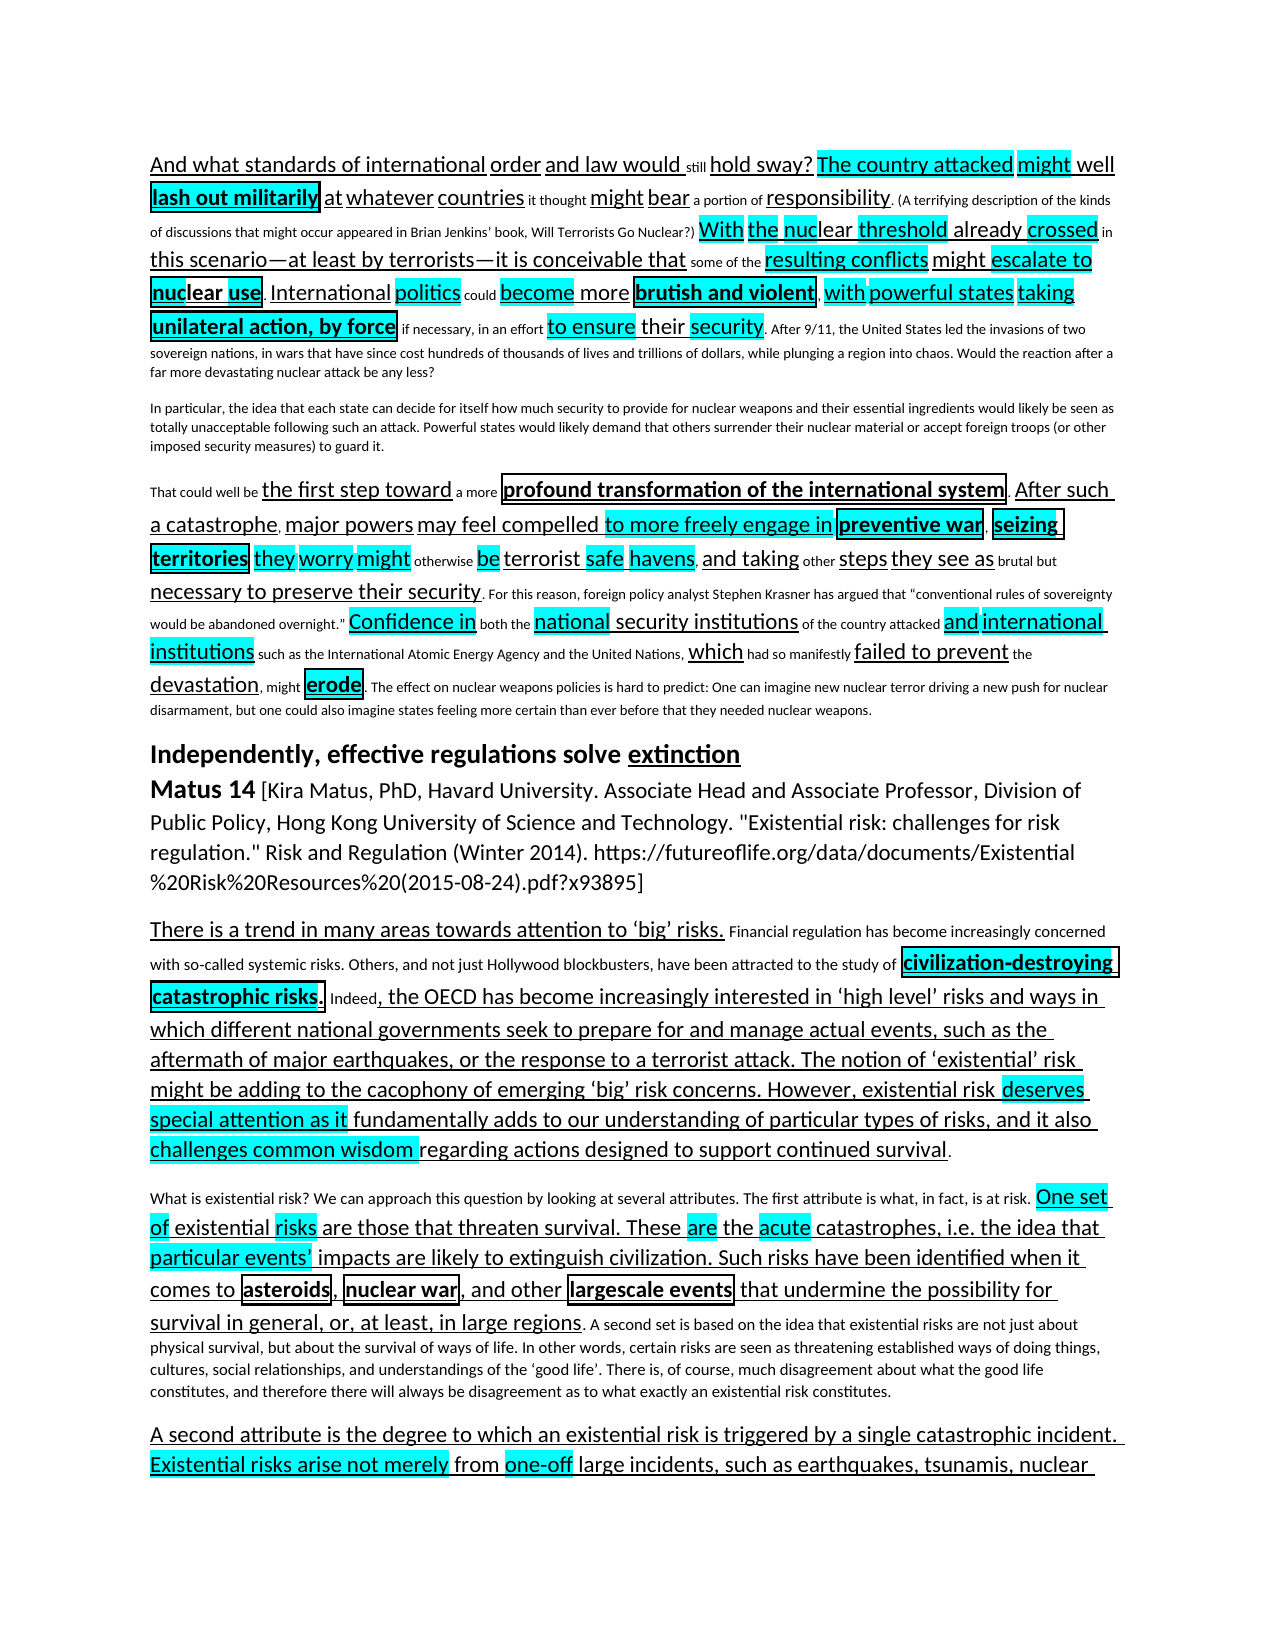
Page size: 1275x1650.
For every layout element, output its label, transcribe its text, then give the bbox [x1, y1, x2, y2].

text What is existential risk? We can approach this question by looking at several attributes. The first attribute is what, in fact, is at risk. One set of existential risks are those that threaten survival. These are the acute catastrophes, i.e. the idea that particular events’ impacts are likely to extinguish civilization. Such risks have been identified when it comes to asteroids, nuclear war, and other largescale events that undermine the possibility for survival in general, or, at least, in large regions. A second set is based on the idea that existential risks are not just about physical survival, but about the survival of ways of life. In other words, certain risks are seen as threatening established ways of doing things, cultures, social relationships, and understandings of the ‘good life’. There is, of course, much disagreement about what the good life constitutes, and therefore there will always be disagreement as to what exactly an existential risk constitutes. [150, 1182, 1125, 1401]
text There is a trend in many areas towards attention to ‘big’ risks. Financial regulation has become increasingly concerned with so‐called systemic risks. Others, and not just Hollywood blockbusters, have been attracted to the study of civilization‐destroying catastrophic risks. Indeed, the OECD has become increasingly interested in ‘high level’ risks and ways in which different national governments seek to prepare for and manage actual events, such as the aftermath of major earthquakes, or the response to a terrorist attack. The notion of ‘existential’ risk might be adding to the cacophony of emerging ‘big’ risk concerns. However, existential risk deserves special attention as it fundamentally adds to our understanding of particular types of risks, and it also challenges common wisdom regarding actions designed to support continued survival. [150, 915, 1125, 1164]
text Matus 14 [Kira Matus, PhD, Havard University. Associate Head and Associate Professor, Division of Public Policy, Hong Kong University of Science and Technology. "Existential risk: challenges for risk regulation." Risk and Regulation (Winter 2014). https://futureoflife.org/data/documents/Existential%20Risk%20Resources%20(2015-08-24).pdf?x93895] [150, 773, 1125, 896]
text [150, 1445, 1125, 1478]
text In particular, the idea that each state can decide for itself how much security to provide for nuclear weapons and their essential ingredients would likely be seen as totally unacceptable following such an attack. Powerful states would likely demand that others surrender their nuclear material or accept foreign troops (or other imposed security measures) to guard it. [150, 399, 1125, 455]
text That could well be the first step toward a more profound transformation of the international system. After such a catastrophe, major powers may feel compelled to more freely engage in preventive war, seizing territories they worry might otherwise be terrorist safe havens, and taking other steps they see as brutal but necessary to preserve their security. For this reason, foreign policy analyst Stephen Krasner has argued that “conventional rules of sovereignty would be abandoned overnight.” Confidence in both the national security institutions of the country attacked and international institutions such as the International Atomic Energy Agency and the United Nations, which had so manifestly failed to prevent the devastation, might erode. The effect on nuclear weapons policies is hard to predict: One can imagine new nuclear terror driving a new push for nuclear disarmament, but one could also imagine states feeling more certain than ever before that they needed nuclear weapons. [150, 473, 1125, 719]
subtitle Independently, effective regulations solve extinction [150, 737, 1125, 770]
text And what standards of international order and law would still hold sway? The country attacked might well lash out militarily at whatever countries it thought might bear a portion of responsibility. (A terrifying description of the kinds of discussions that might occur appeared in Brian Jenkins’ book, Will Terrorists Go Nuclear?) With the nuclear threshold already crossed in this scenario—at least by terrorists—it is conceivable that some of the resulting conflicts might escalate to nuclear use. International politics could become more brutish and violent, with powerful states taking unilateral action, by force if necessary, in an effort to ensure their security. After 9/11, the United States led the invasions of two sovereign nations, in wars that have since cost hundreds of thousands of lives and trillions of dollars, while plunging a region into chaos. Would the reaction after a far more devastating nuclear attack be any less? [150, 150, 1125, 381]
